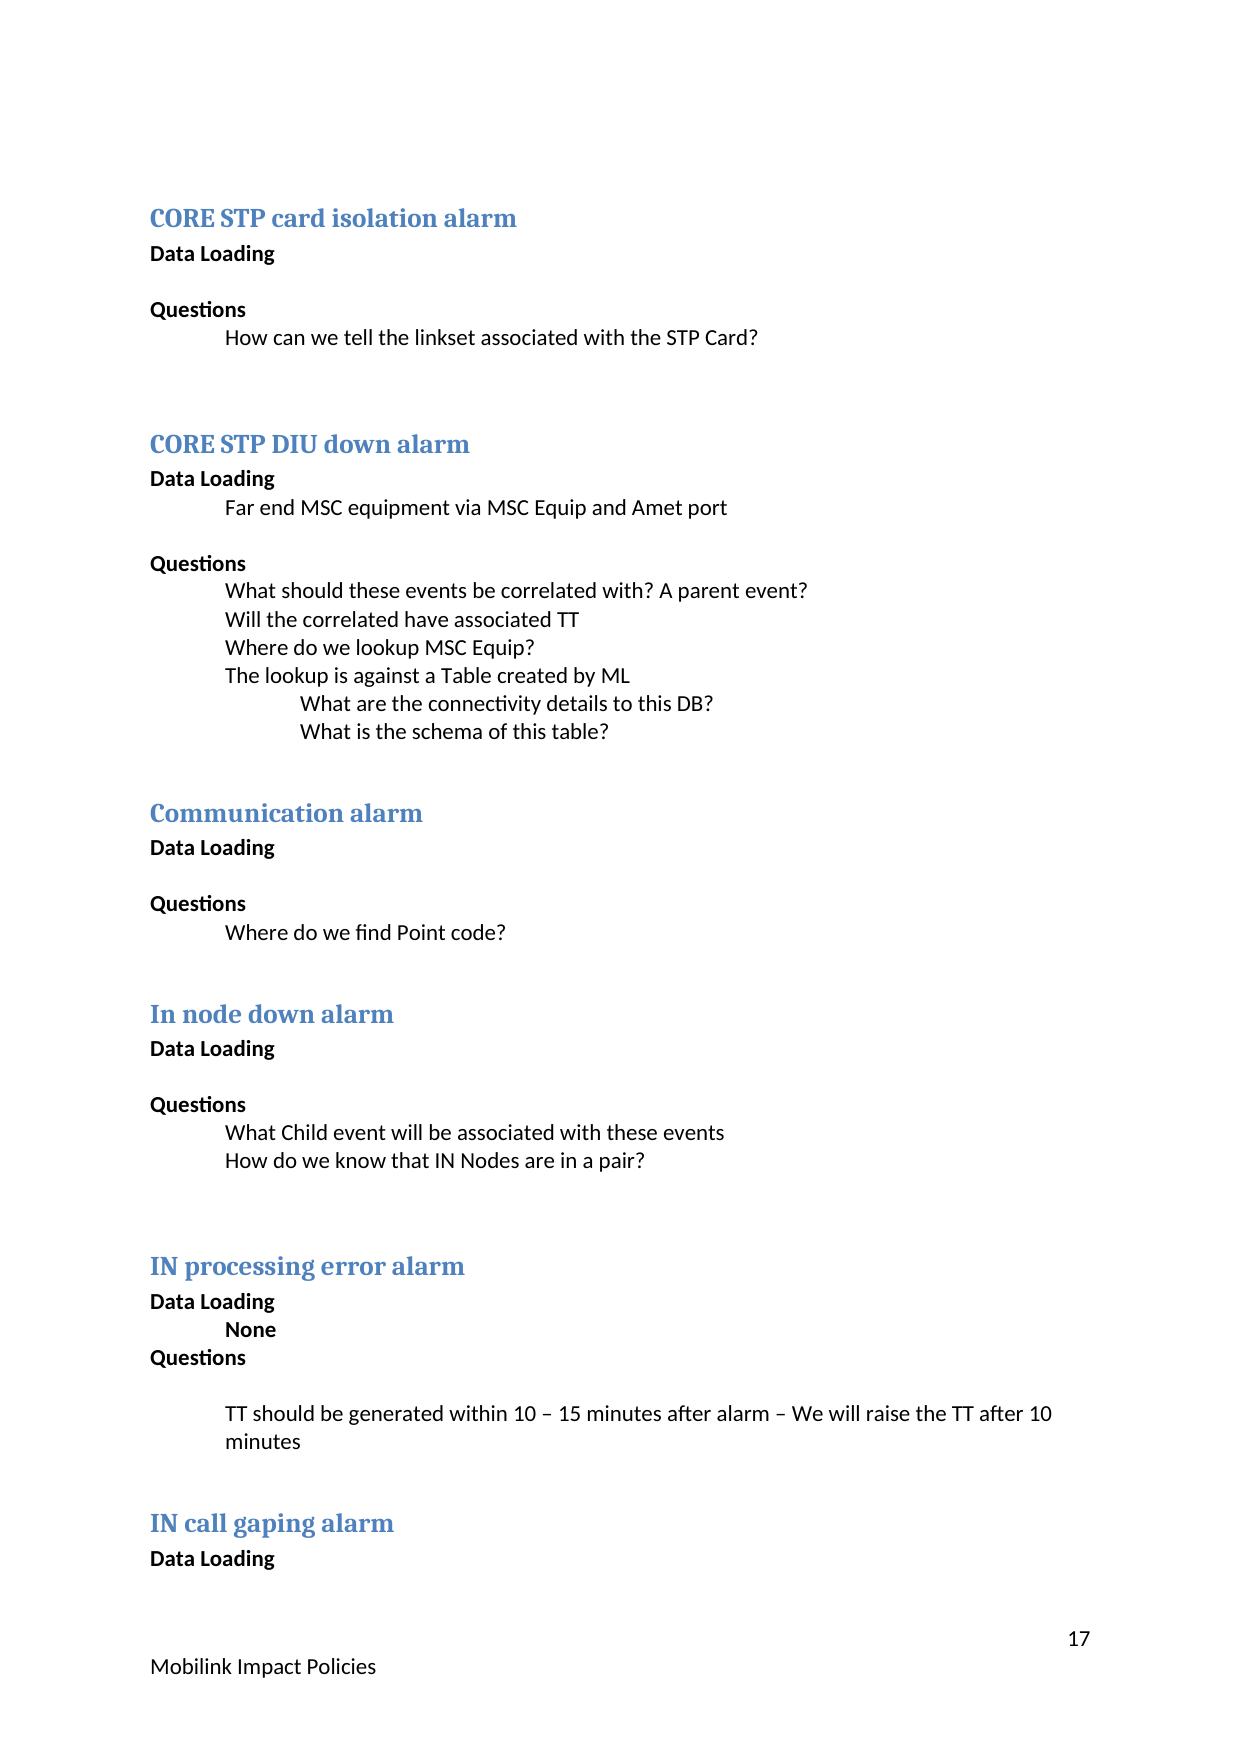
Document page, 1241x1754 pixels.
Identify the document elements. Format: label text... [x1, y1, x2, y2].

subtitle Communication alarm [150, 798, 1090, 829]
text What are the connectivity details to this DB? [300, 689, 1090, 717]
text What should these events be correlated with? A parent event? [225, 577, 1090, 605]
text Questions [150, 1090, 1090, 1118]
text Data Loading [150, 464, 1090, 493]
text The lookup is against a Table created by ML [225, 661, 1090, 689]
text What Child event will be associated with these events [225, 1118, 1090, 1146]
text Data Loading [150, 1034, 1090, 1062]
text None [225, 1315, 1090, 1343]
subtitle IN call gaping alarm [150, 1508, 1090, 1539]
text Data Loading [150, 1544, 1090, 1572]
text Questions [150, 889, 1090, 918]
subtitle IN processing error alarm [150, 1251, 1090, 1282]
text Far end MSC equipment via MSC Equip and Amet port [225, 493, 1090, 521]
text Questions [150, 295, 1090, 323]
text Where do we lookup MSC Equip? [225, 633, 1090, 661]
text Data Loading [150, 239, 1090, 267]
subtitle CORE STP card isolation alarm [150, 203, 1090, 234]
subtitle In node down alarm [150, 999, 1090, 1030]
text How do we know that IN Nodes are in a pair? [225, 1146, 1090, 1174]
text How can we tell the linkset associated with the STP Card? [225, 323, 1090, 351]
text Data Loading [150, 833, 1090, 862]
text Data Loading [150, 1287, 1090, 1315]
text What is the schema of this table? [300, 717, 1090, 745]
text TT should be generated within 10 – 15 minutes after alarm – We will raise the TT after 10 minutes [225, 1399, 1090, 1455]
text Where do we find Point code? [225, 918, 1090, 946]
text Will the correlated have associated TT [225, 605, 1090, 633]
text Questions [150, 1343, 1090, 1371]
subtitle CORE STP DIU down alarm [150, 429, 1090, 460]
text Questions [150, 549, 1090, 577]
